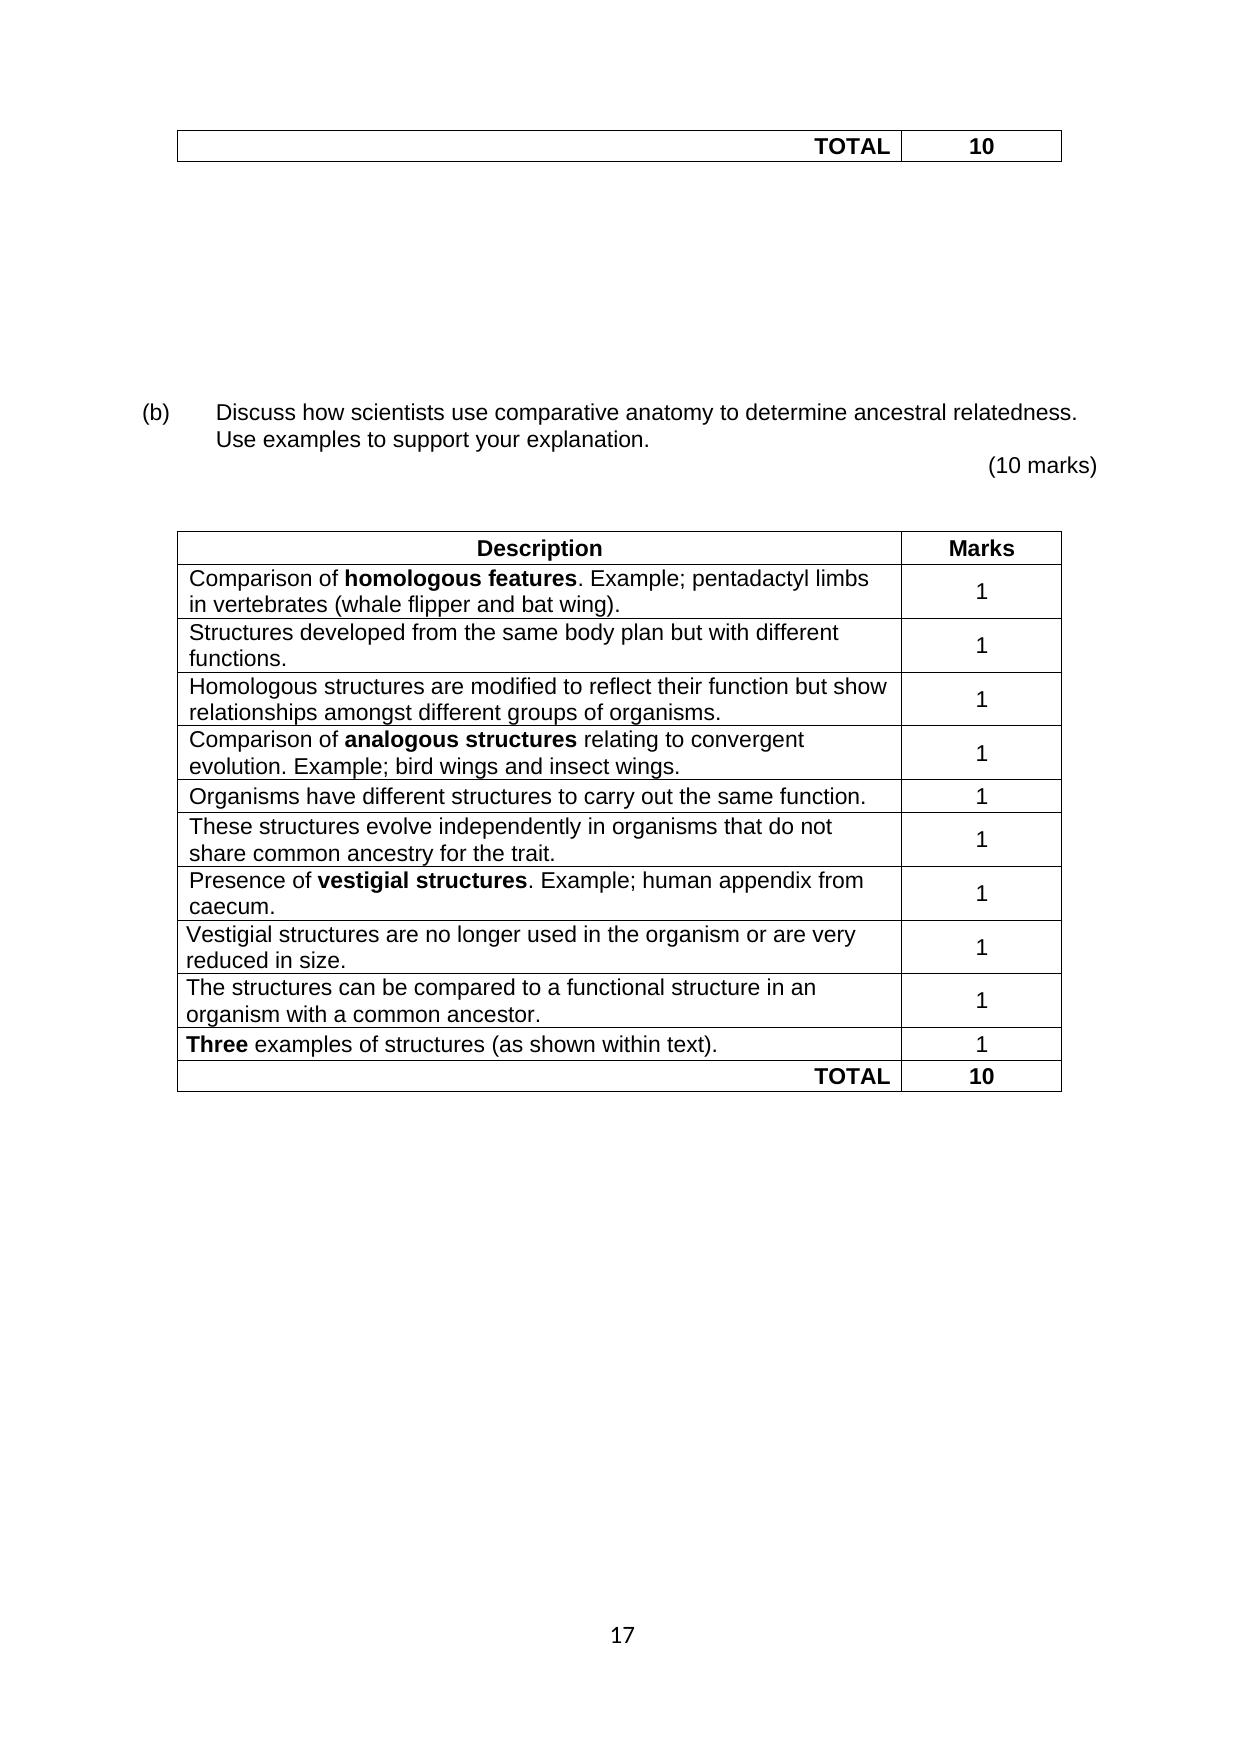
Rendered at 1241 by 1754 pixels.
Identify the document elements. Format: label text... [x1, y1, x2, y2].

table_cell Three examples of structures (as shown within text). [178, 1028, 901, 1060]
table_cell 1 [902, 673, 1061, 725]
table_cell 1 [902, 780, 1061, 812]
table_cell 1 [902, 921, 1061, 973]
table_cell 1 [902, 813, 1061, 866]
table_cell Organisms have different structures to carry out the same function. [178, 780, 901, 812]
table_cell TOTAL [178, 1061, 901, 1091]
table_cell These structures evolve independently in organisms that do not share common ancestry for the trait. [178, 813, 901, 866]
table_cell Comparison of analogous structures relating to convergent evolution. Example; bird wings and insect wings. [178, 726, 901, 779]
table_cell 1 [902, 565, 1061, 618]
table_cell 1 [902, 619, 1061, 672]
table_cell Comparison of homologous features. Example; pentadactyl limbs in vertebrates (whale flipper and bat wing). [178, 565, 901, 618]
text (b) Discuss how scientists use comparative anatomy to determine ancestral relatedness. Use examples to support your explanation. [142, 399, 1102, 452]
table_cell Homologous structures are modified to reflect their function but show relationships amongst different groups of organisms. [178, 673, 901, 725]
table_cell Structures developed from the same body plan but with different functions. [178, 619, 901, 672]
table_cell The structures can be compared to a functional structure in an organism with a common ancestor. [178, 974, 901, 1027]
text (10 marks) [142, 452, 1102, 478]
table_cell TOTAL [178, 131, 901, 161]
table_cell Vestigial structures are no longer used in the organism or are very reduced in size. [178, 921, 901, 973]
table_cell 1 [902, 726, 1061, 779]
table_cell 10 [902, 1061, 1061, 1091]
table_cell 1 [902, 867, 1061, 919]
table_cell 1 [902, 1028, 1061, 1060]
table_header Description [178, 532, 901, 564]
table_cell Presence of vestigial structures. Example; human appendix from caecum. [178, 867, 901, 919]
table_header Marks [902, 532, 1061, 564]
table_cell 1 [902, 974, 1061, 1027]
table_cell 10 [902, 131, 1061, 161]
